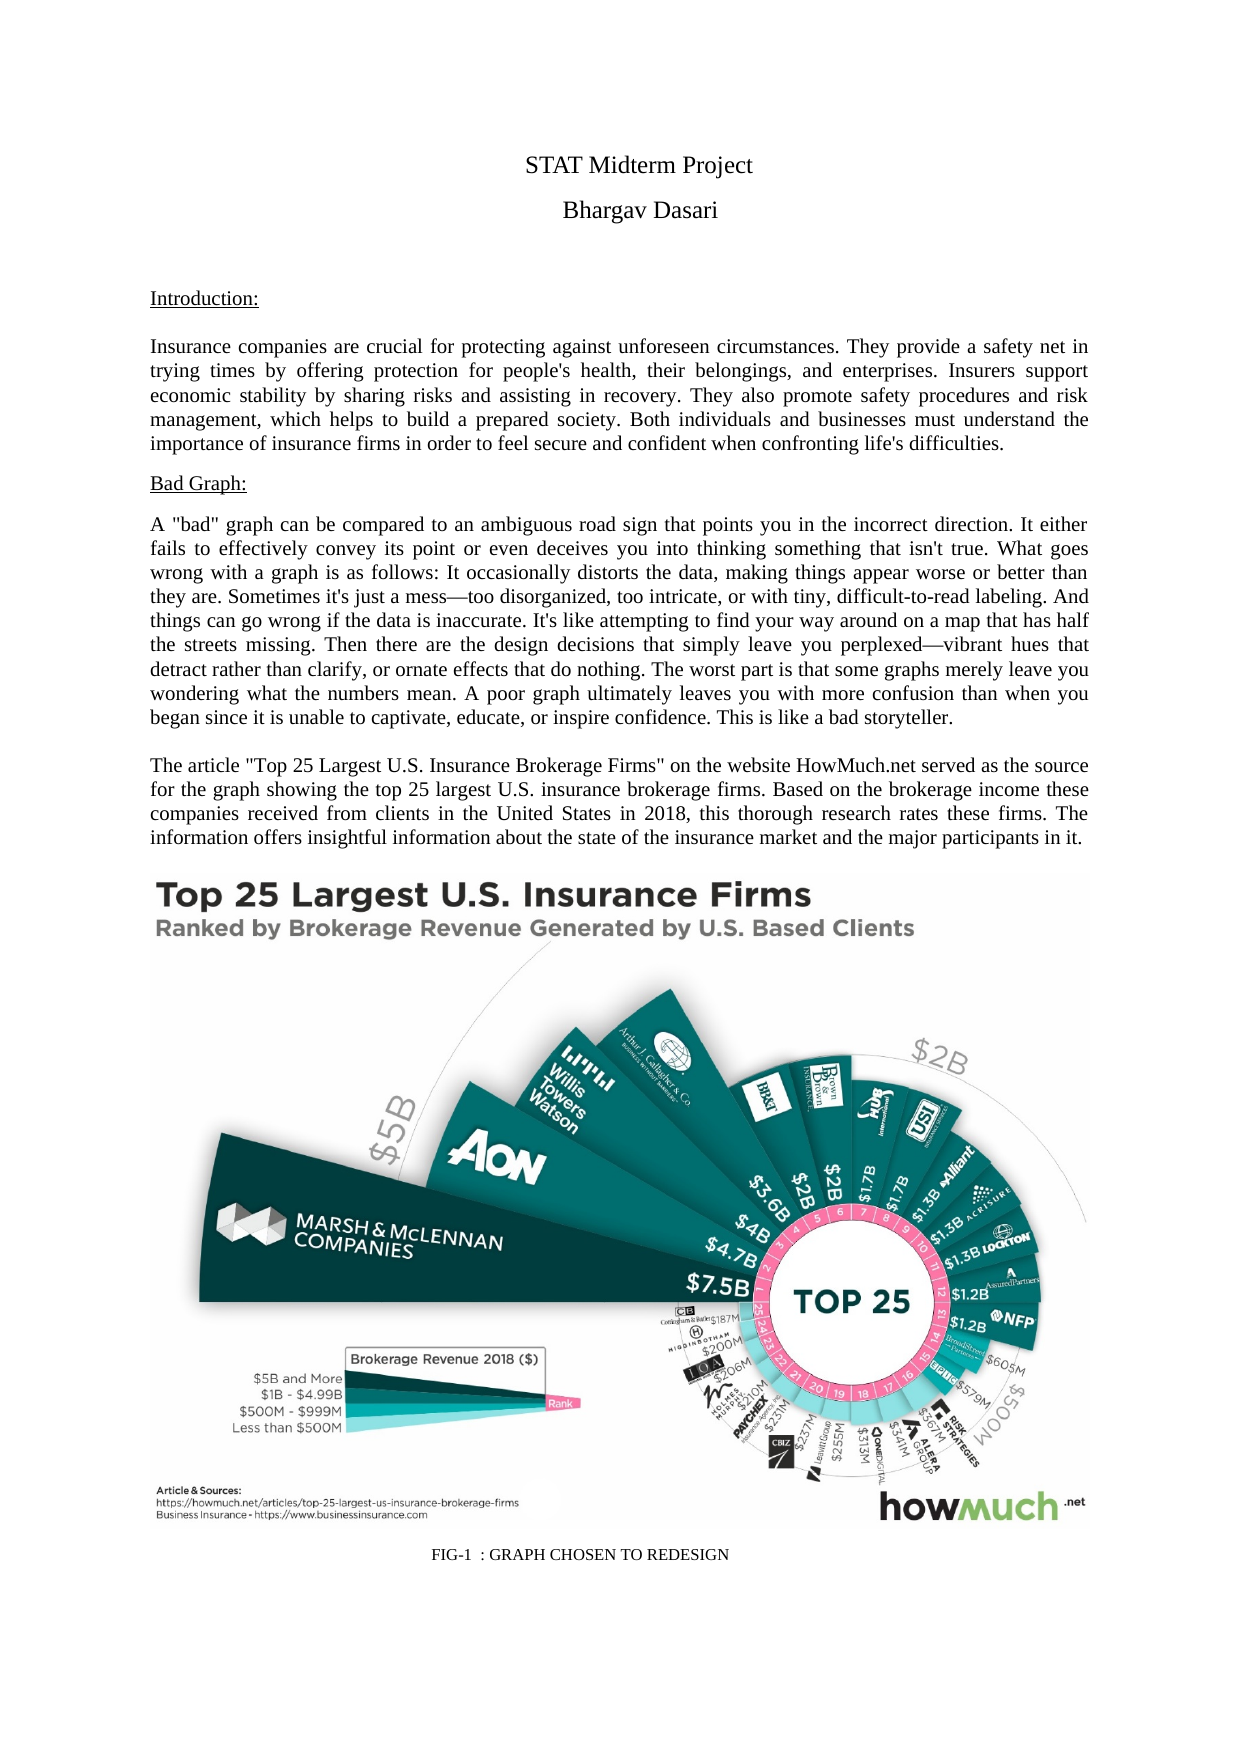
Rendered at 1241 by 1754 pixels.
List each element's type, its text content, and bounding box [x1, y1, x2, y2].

text STAT Midterm Project [150, 150, 1090, 179]
text FIG-1 : GRAPH CHOSEN TO REDESIGN [150, 1545, 1090, 1564]
picture [150, 873, 1091, 1529]
text Bhargav Dasari [150, 195, 1090, 224]
text The article "Top 25 Largest U.S. Insurance Brokerage Firms" on the website HowMuch.net served as the source for the graph showing the top 25 largest U.S. insurance brokerage firms. Based on the brokerage income these companies received from clients in the United States in 2018, this thorough research rates these firms. The information offers insightful information about the state of the insurance market and the major participants in it. [150, 753, 1090, 849]
text Bad Graph: [150, 471, 1090, 495]
text Introduction: Insurance companies are crucial for protecting against unforeseen circumstances. They provide a safety net in trying times by offering protection for people's health, their belongings, and enterprises. Insurers support economic stability by sharing risks and assisting in recovery. They also promote safety procedures and risk management, which helps to build a prepared society. Both individuals and businesses must understand the importance of insurance firms in order to feel secure and confident when confronting life's difficulties. [150, 286, 1090, 455]
text A "bad" graph can be compared to an ambiguous road sign that points you in the incorrect direction. It either fails to effectively convey its point or even deceives you into thinking something that isn't true. What goes wrong with a graph is as follows: It occasionally distorts the data, making things appear worse or better than they are. Sometimes it's just a mess—too disorganized, too intricate, or with tiny, difficult-to-read labeling. And things can go wrong if the data is inaccurate. It's like attempting to find your way around on a map that has half the streets missing. Then there are the design decisions that simply leave you perplexed—vibrant hues that detract rather than clarify, or ornate effects that do nothing. The worst part is that some graphs merely leave you wondering what the numbers mean. A poor graph ultimately leaves you with more confusion than when you began since it is unable to captivate, educate, or inspire confidence. This is like a bad storyteller. [150, 512, 1090, 729]
